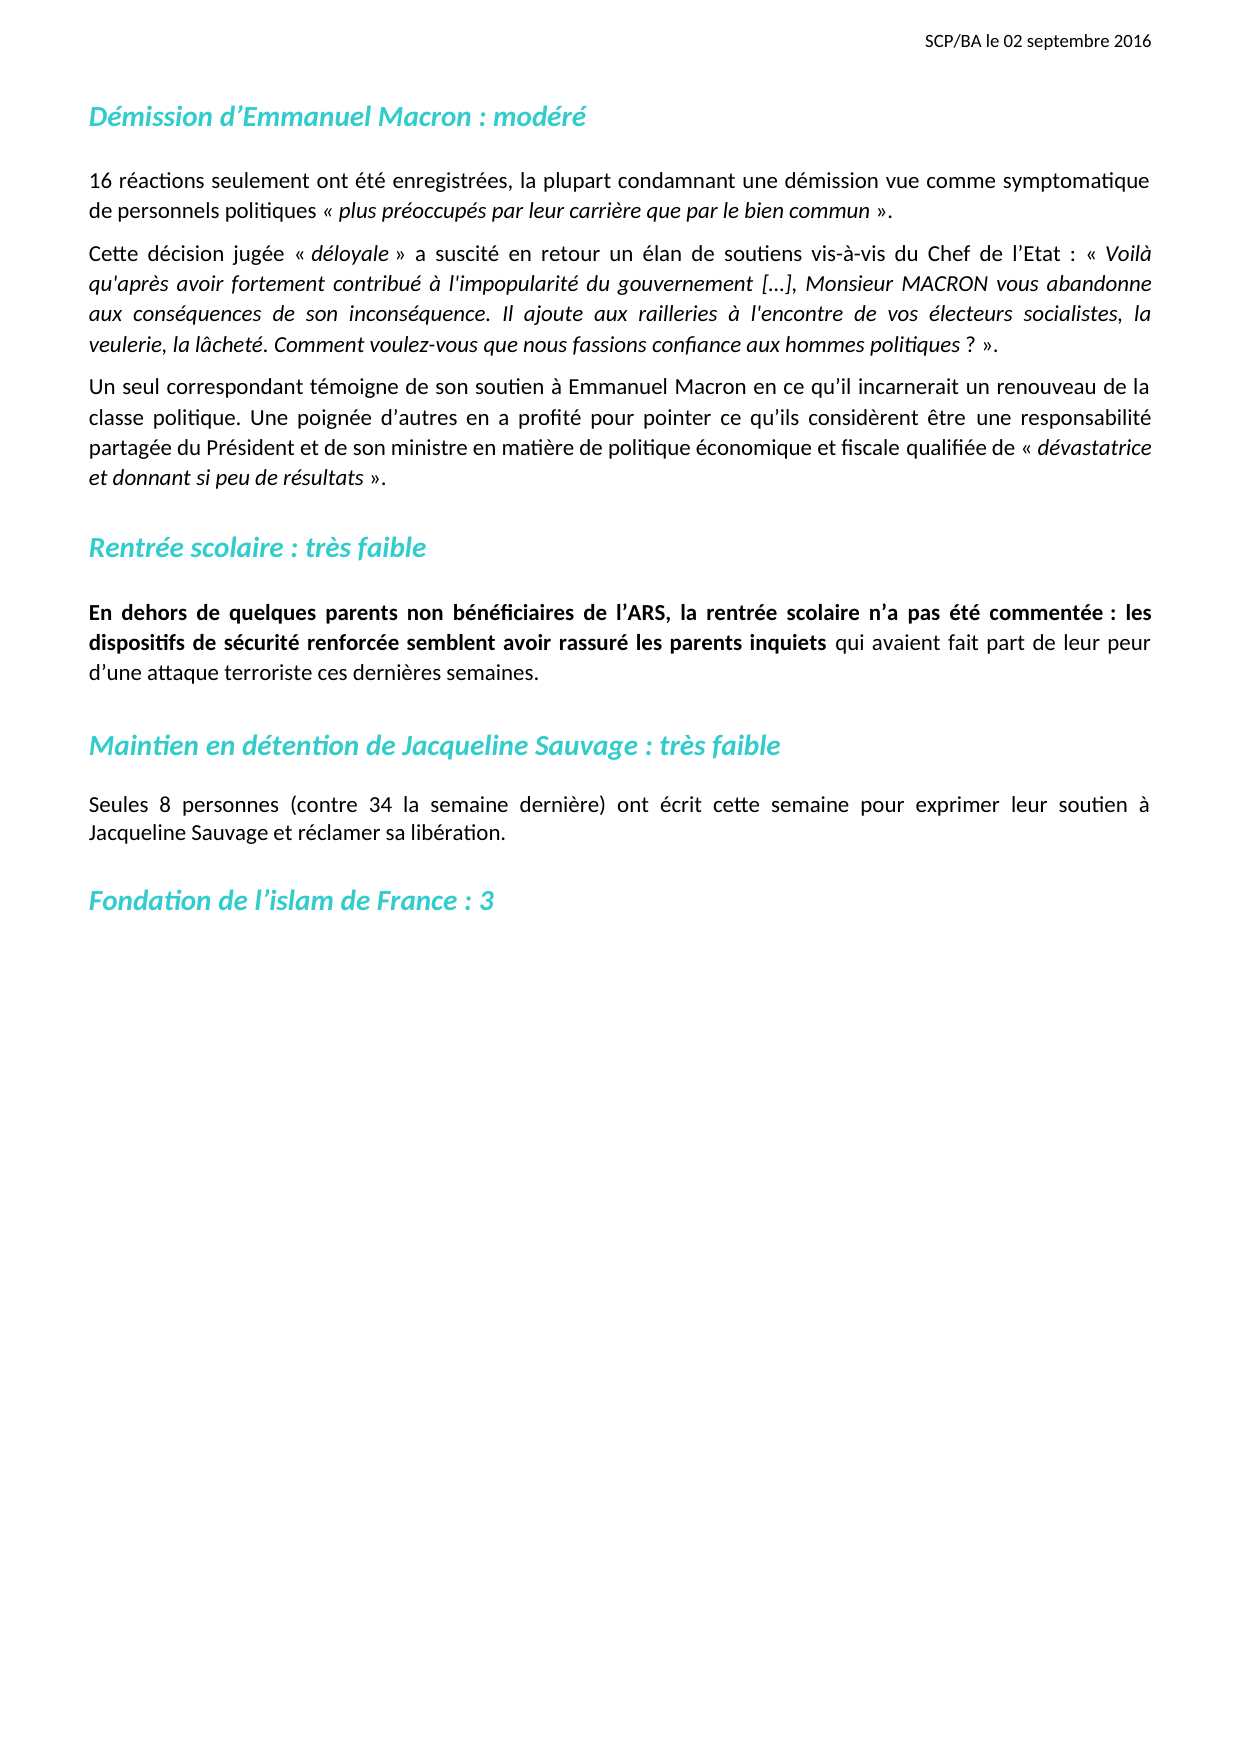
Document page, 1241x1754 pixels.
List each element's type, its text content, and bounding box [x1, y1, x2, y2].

text Cette décision jugée « déloyale » a suscité en retour un élan de soutiens vis-à-vis du Chef de l’Etat : « Voilà qu'après avoir fortement contribué à l'impopularité du gouvernement […], Monsieur MACRON vous abandonne aux conséquences de son inconséquence. Il ajoute aux railleries à l'encontre de vos électeurs socialistes, la veulerie, la lâcheté. Comment voulez-vous que nous fassions confiance aux hommes politiques ? ». [89, 239, 1152, 358]
text En dehors de quelques parents non bénéficiaires de l’ARS, la rentrée scolaire n’a pas été commentée : les dispositifs de sécurité renforcée semblent avoir rassuré les parents inquiets qui avaient fait part de leur peur d’une attaque terroriste ces dernières semaines. [89, 598, 1152, 686]
text Rentrée scolaire : très faible [89, 529, 1152, 564]
text Fondation de l’islam de France : 3 [89, 882, 1152, 918]
text Démission d’Emmanuel Macron : modéré [89, 98, 1152, 133]
text 16 réactions seulement ont été enregistrées, la plupart condamnant une démission vue comme symptomatique de personnels politiques « plus préoccupés par leur carrière que par le bien commun ». [89, 166, 1152, 224]
text Un seul correspondant témoigne de son soutien à Emmanuel Macron en ce qu’il incarnerait un renouveau de la classe politique. Une poignée d’autres en a profité pour pointer ce qu’ils considèrent être une responsabilité partagée du Président et de son ministre en matière de politique économique et fiscale qualifiée de « dévastatrice et donnant si peu de résultats ». [89, 372, 1152, 491]
text Maintien en détention de Jacqueline Sauvage : très faible [89, 727, 1152, 762]
text Seules 8 personnes (contre 34 la semaine dernière) ont écrit cette semaine pour exprimer leur soutien à Jacqueline Sauvage et réclamer sa libération. [89, 790, 1152, 846]
